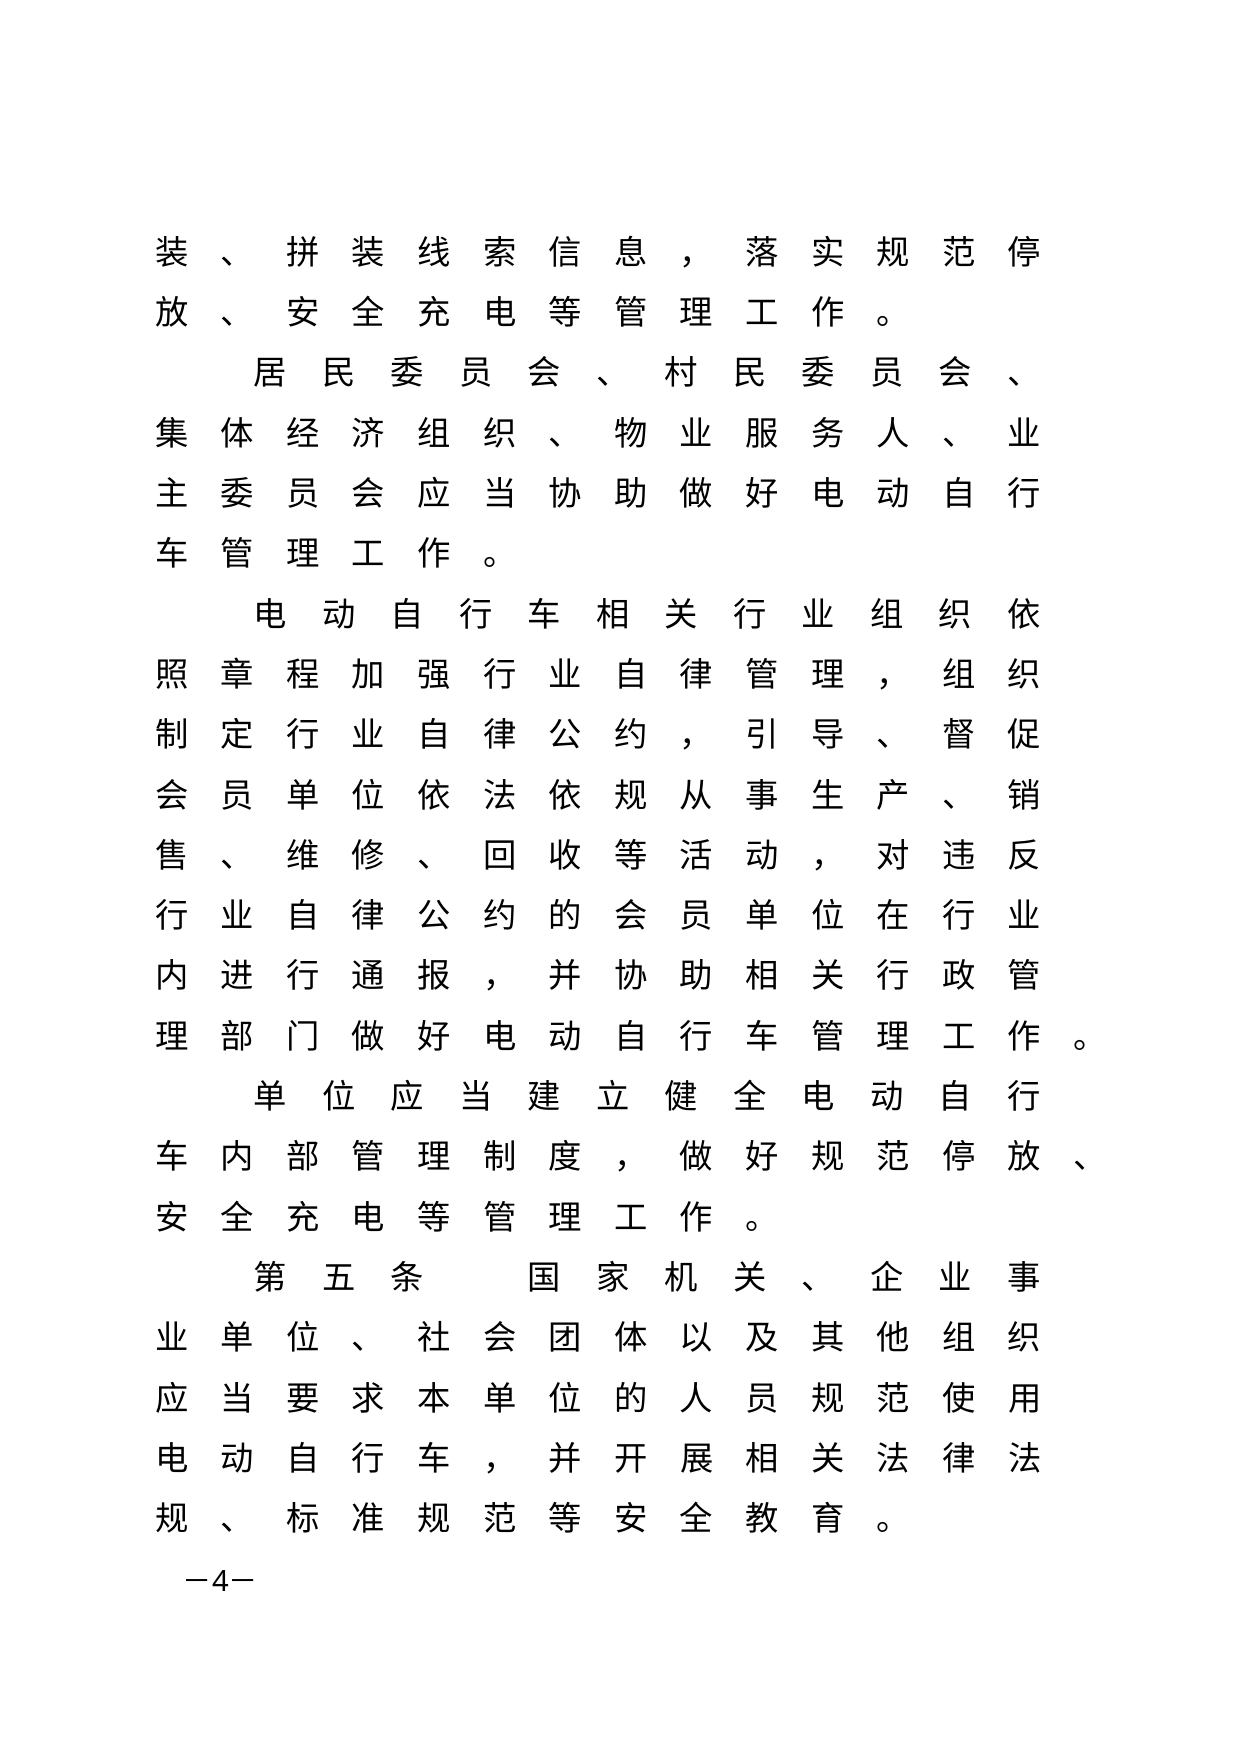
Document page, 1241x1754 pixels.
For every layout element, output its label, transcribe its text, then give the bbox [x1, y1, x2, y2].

text 电动自行车相关行业组织依照章程加强行业自律管理，组织制定行业自律公约，引导、督促会员单位依法依规从事生产、销售、维修、回收等活动，对违反行业自律公约的会员单位在行业内进行通报，并协助相关行政管理部门做好电动自行车管理工作。 [155, 581, 1073, 1064]
text 居民委员会、村民委员会、集体经济组织、物业服务人、业主委员会应当协助做好电动自行车管理工作。 [155, 340, 1073, 581]
text 第五条 国家机关、企业事业单位、社会团体以及其他组织应当要求本单位的人员规范使用电动自行车，并开展相关法律法规、标准规范等安全教育。 [155, 1245, 1073, 1546]
text 第四条 镇人民政府、街道办事处应当加强电动自行车不得非法改装、加装、拼装等安全宣传教育，不定期对辖区内电动自行车进行巡查并及时向相关行政管理部门通报涉嫌非法改装、加装、拼装线索信息，落实规范停放、安全充电等管理工作。 [155, 219, 1073, 340]
text 单位应当建立健全电动自行车内部管理制度，做好规范停放、安全充电等管理工作。 [155, 1064, 1073, 1245]
